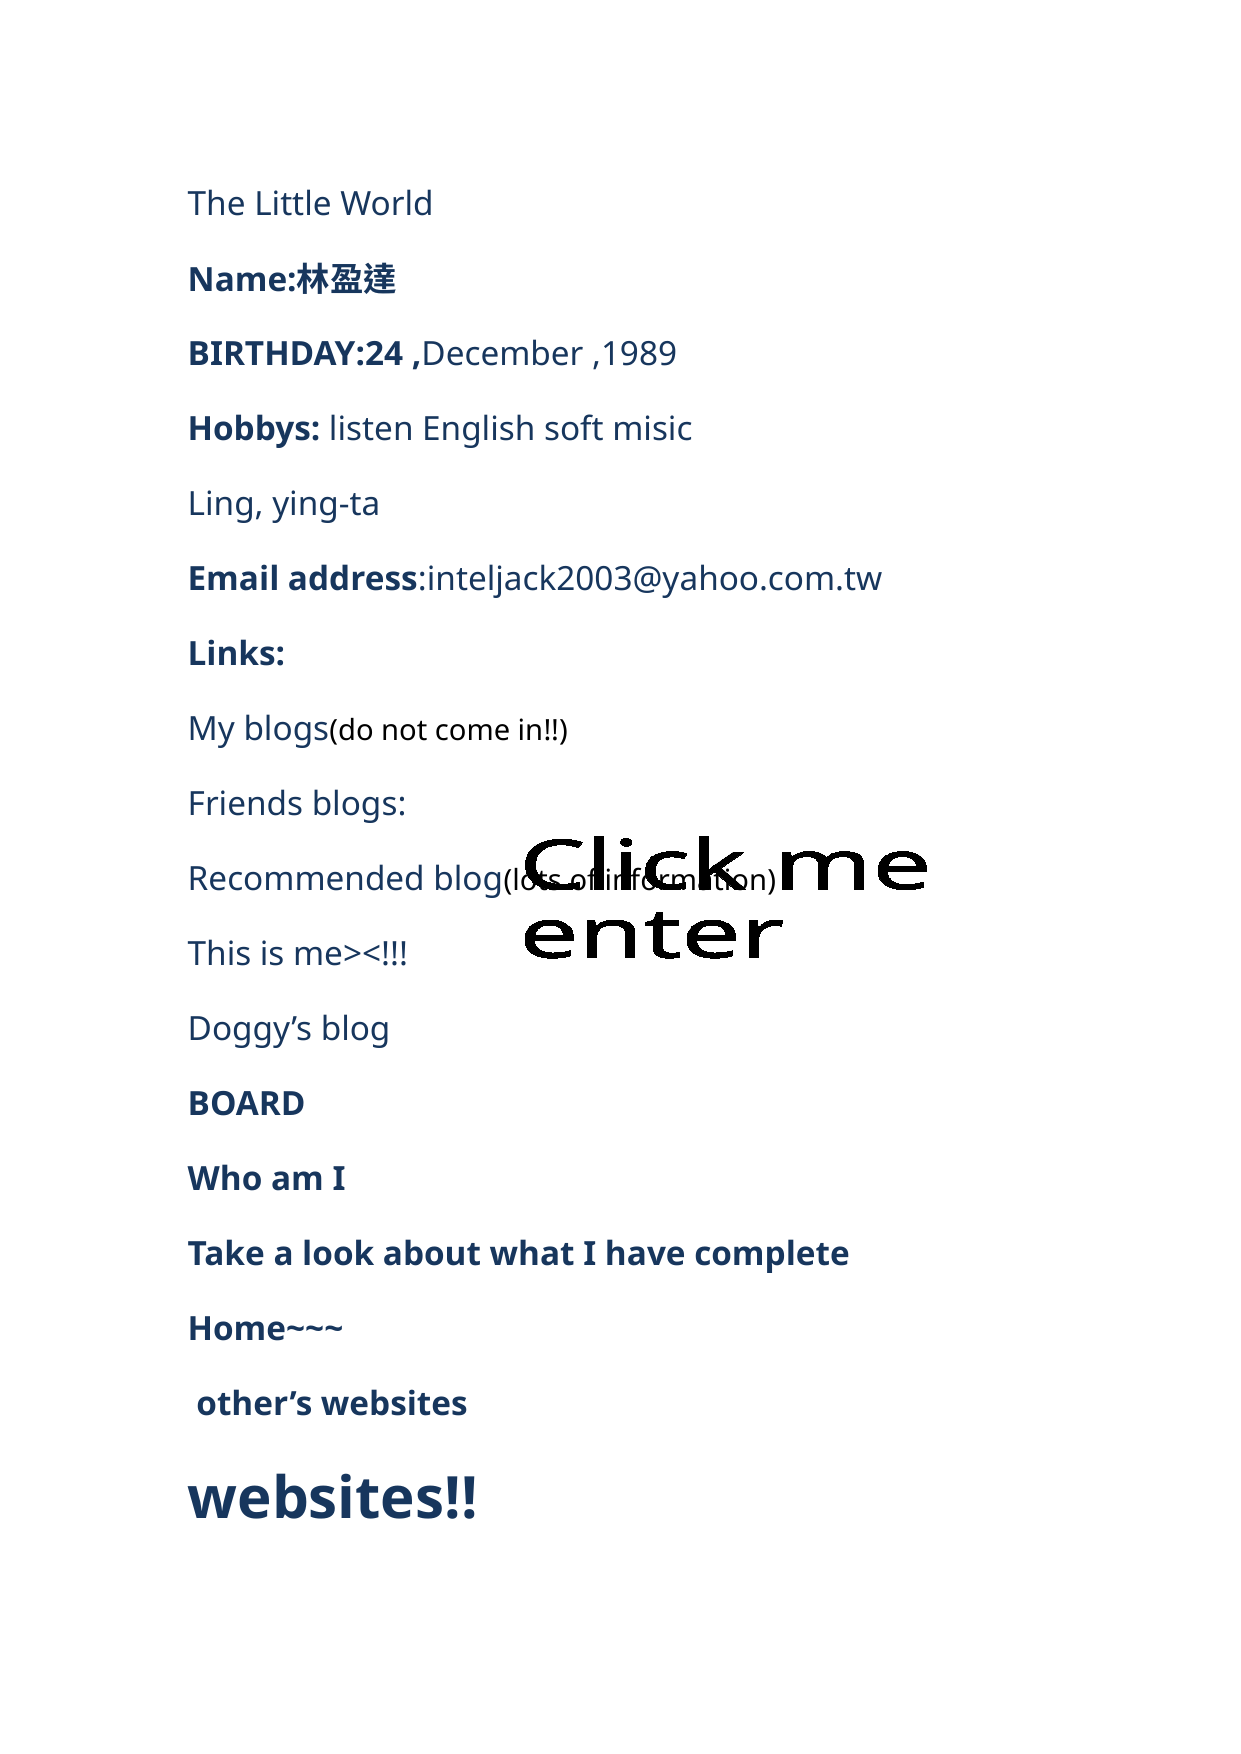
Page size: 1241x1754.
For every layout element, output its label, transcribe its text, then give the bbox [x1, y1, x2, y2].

text BOARD [187, 1064, 1053, 1139]
text Hobbys: listen English soft misic [187, 389, 1053, 464]
text Who am I [187, 1139, 1053, 1214]
text Recommended blog(lots of information) [187, 839, 1053, 914]
text other’s websites [187, 1364, 1053, 1439]
text Take a look about what I have complete [187, 1214, 1053, 1289]
text Friends blogs: [187, 764, 1053, 839]
text Links: [187, 614, 1053, 689]
text The Little World [187, 164, 1053, 239]
text My blogs(do not come in!!) [187, 689, 1053, 764]
text Name:林盈達 [187, 239, 1053, 314]
text This is me><!!! [187, 914, 1053, 989]
text Email address:inteljack2003@yahoo.com.tw [187, 539, 1053, 614]
text Doggy’s blog [187, 989, 1053, 1064]
text Home~~~ [187, 1289, 1053, 1364]
text Ling, ying-ta [187, 464, 1053, 539]
text BIRTHDAY:24 ,December ,1989 [187, 314, 1053, 389]
text websites!! [187, 1439, 1053, 1552]
